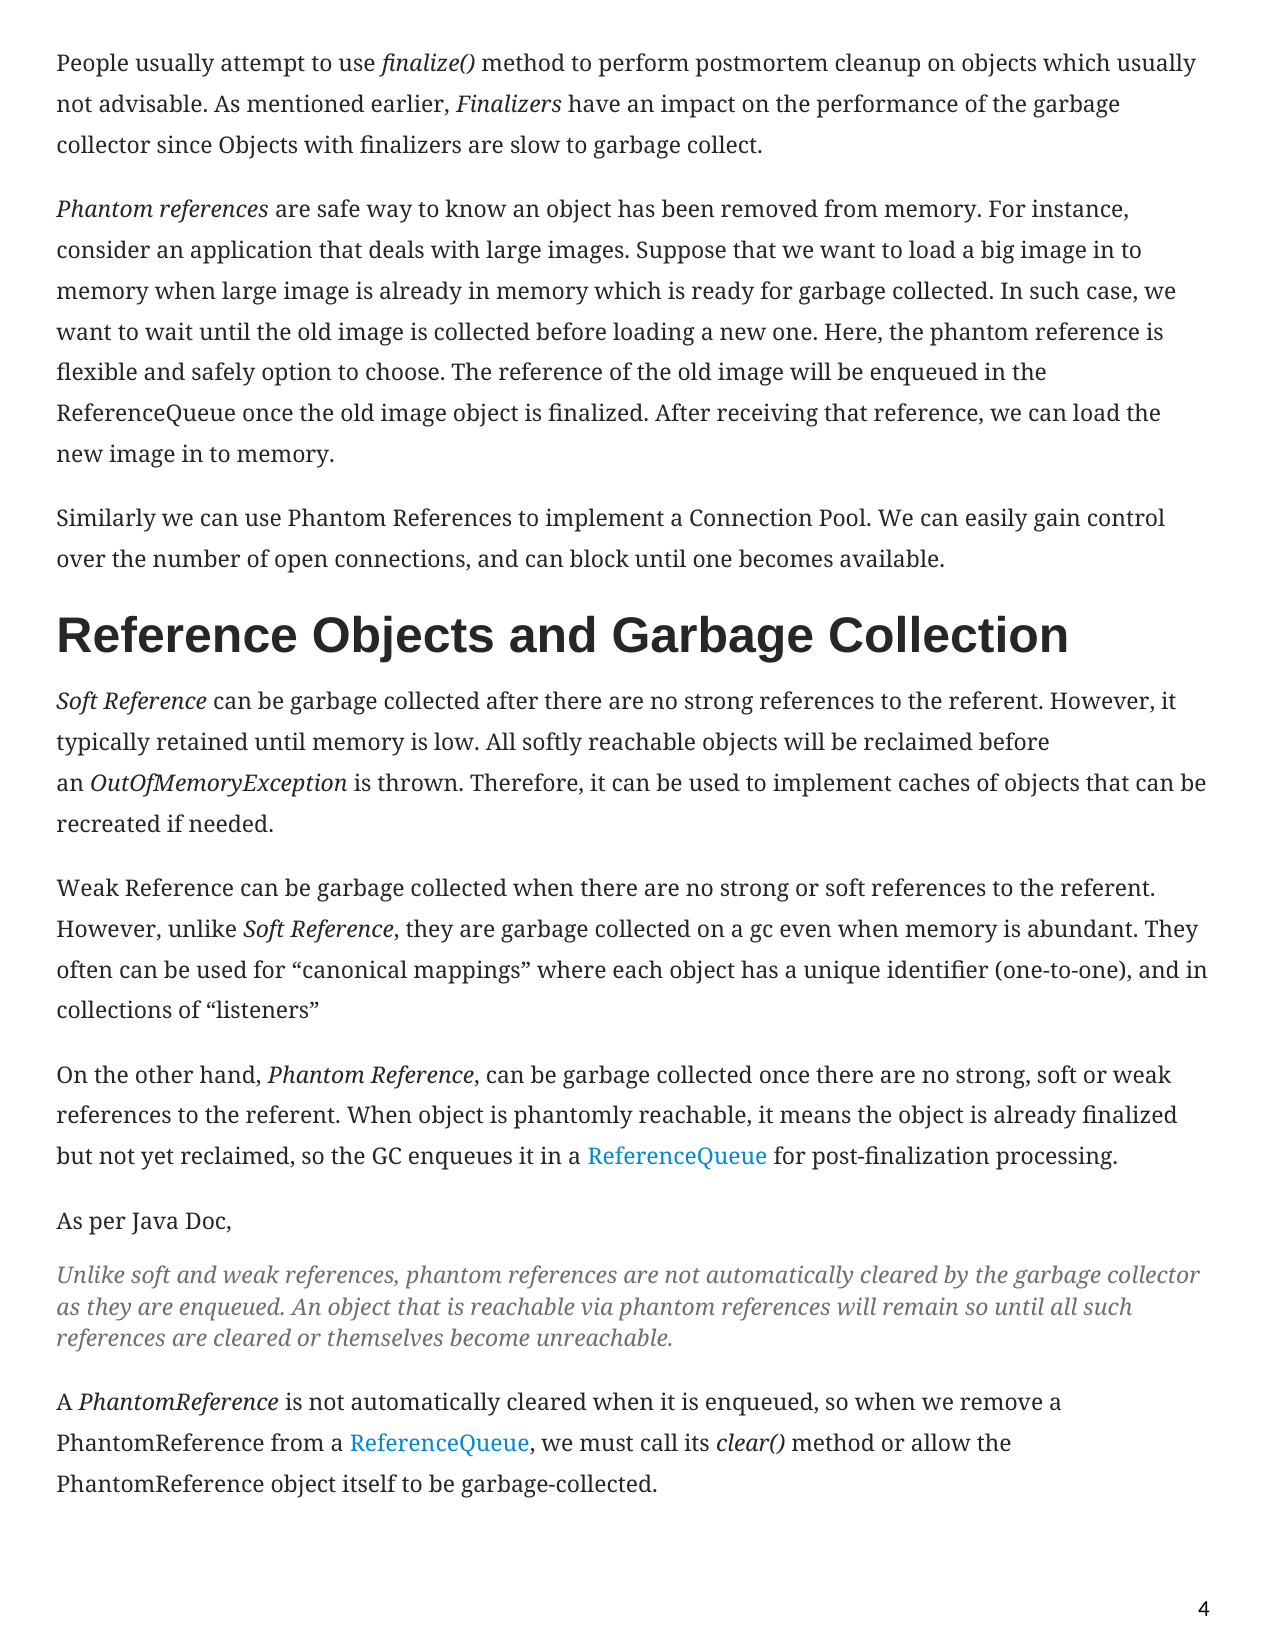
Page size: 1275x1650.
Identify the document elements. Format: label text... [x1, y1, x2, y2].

text Weak Reference can be garbage collected when there are no strong or soft references to the referent. However, unlike Soft Reference, they are garbage collected on a gc even when memory is abundant. They often can be used for “canonical mappings” where each object has a unique identifier (one-to-one), and in collections of “listeners” [56, 862, 1209, 1026]
text On the other hand, Phantom Reference, can be garbage collected once there are no strong, soft or weak references to the referent. When object is phantomly reachable, it means the object is already finalized but not yet reclaimed, so the GC enqueues it in a ReferenceQueue for post-finalization processing. [56, 1049, 1209, 1172]
text Unlike soft and weak references, phantom references are not automatically cleared by the garbage collector as they are enqueued. An object that is reachable via phantom references will remain so until all such references are cleared or themselves become unreachable. [56, 1259, 1209, 1353]
text Similarly we can use Phantom References to implement a Connection Pool. We can easily gain control over the number of open connections, and can block until one becomes available. [56, 493, 1209, 574]
text Soft Reference can be garbage collected after there are no strong references to the referent. However, it typically retained until memory is low. All softly reachable objects will be reclaimed before an OutOfMemoryException is thrown. Therefore, it can be used to implement caches of objects that can be recreated if needed. [56, 676, 1209, 839]
text As per Java Doc, [56, 1195, 1209, 1236]
subtitle Reference Objects and Garbage Collection [56, 606, 1209, 663]
text Phantom references are safe way to know an object has been removed from memory. For instance, consider an application that deals with large images. Suppose that we want to load a big image in to memory when large image is already in memory which is ready for garbage collected. In such case, we want to wait until the old image is collected before loading a new one. Here, the phantom reference is flexible and safely option to choose. The reference of the old image will be enqueued in the ReferenceQueue once the old image object is finalized. After receiving that reference, we can load the new image in to memory. [56, 183, 1209, 469]
text People usually attempt to use finalize() method to perform postmortem cleanup on objects which usually not advisable. As mentioned earlier, Finalizers have an impact on the performance of the garbage collector since Objects with finalizers are slow to garbage collect. [56, 37, 1209, 160]
text A PhantomReference is not automatically cleared when it is enqueued, so when we remove a PhantomReference from a ReferenceQueue, we must call its clear() method or allow the PhantomReference object itself to be garbage-collected. [56, 1376, 1209, 1499]
